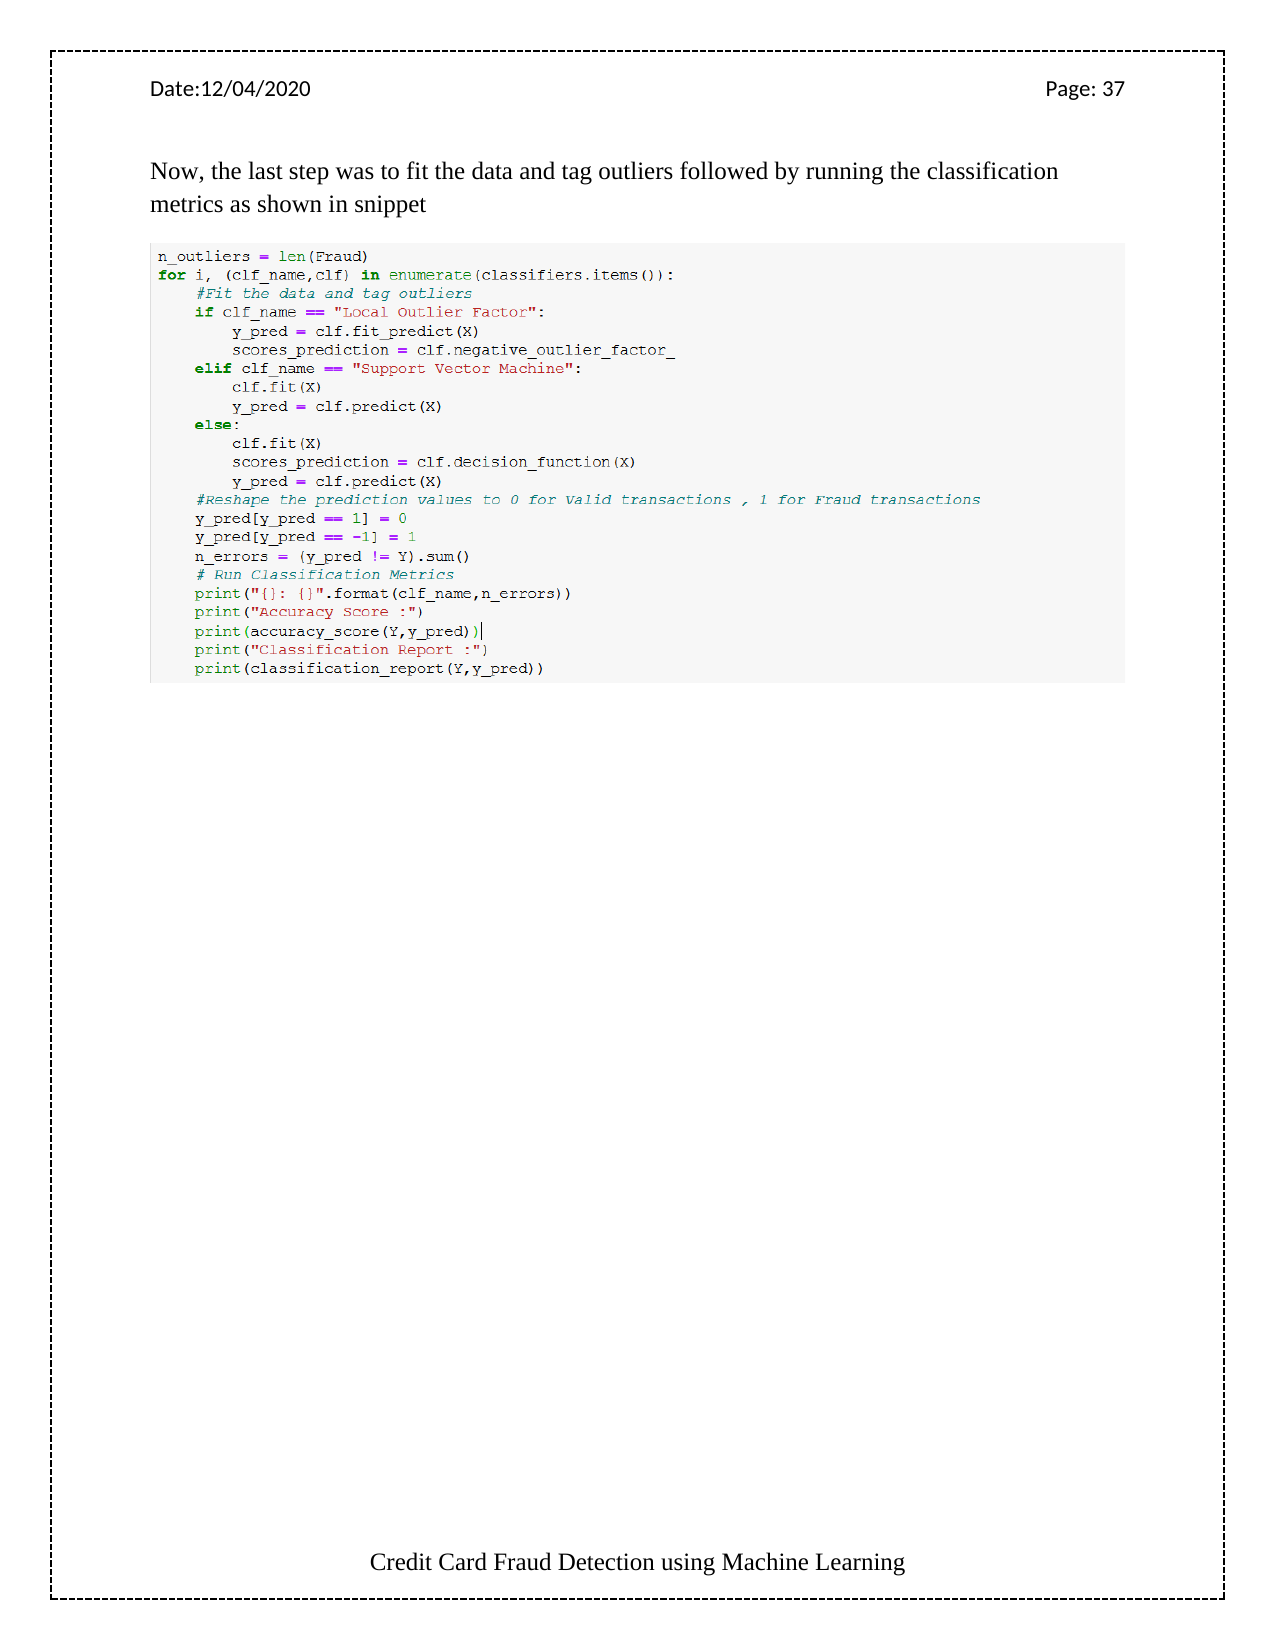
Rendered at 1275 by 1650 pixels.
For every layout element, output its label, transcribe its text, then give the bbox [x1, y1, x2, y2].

text Now, the last step was to fit the data and tag outliers followed by running the classification metrics as shown in snippet [150, 156, 1125, 218]
picture [150, 243, 1125, 683]
